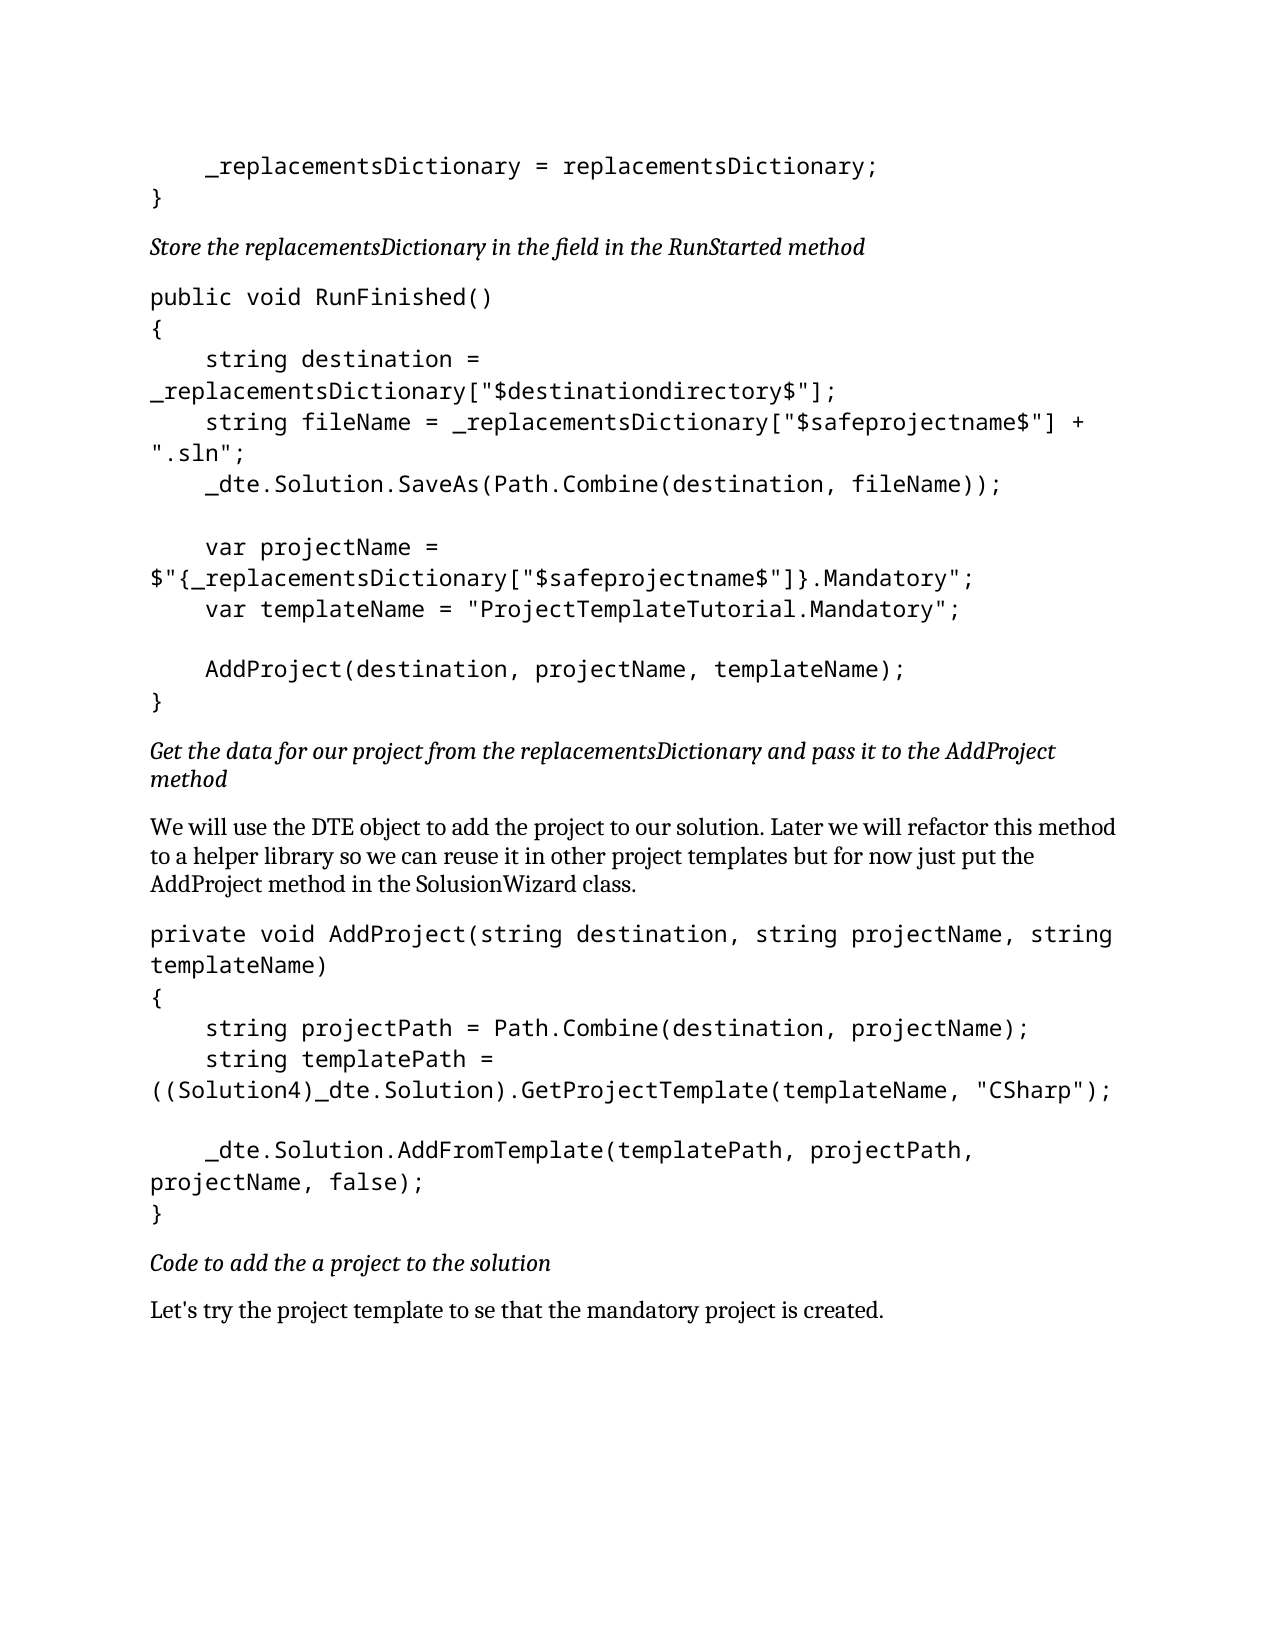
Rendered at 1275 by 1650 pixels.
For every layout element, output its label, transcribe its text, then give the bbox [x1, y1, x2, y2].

text Store the replacementsDictionary in the field in the RunStarted method [150, 233, 1125, 262]
text Get the data for our project from the replacementsDictionary and pass it to the AddProject method [150, 737, 1125, 794]
text private void AddProject(string destination, string projectName, string templateName) { string projectPath = Path.Combine(destination, projectName); string templatePath = ((Solution4)_dte.Solution).GetProjectTemplate(templateName, "CSharp"); _dte.Solution.AddFromTemplate(templatePath, projectPath, projectName, false); } [150, 918, 1125, 1228]
text public void RunFinished() { string destination = _replacementsDictionary["$destinationdirectory$"]; string fileName = _replacementsDictionary["$safeprojectname$"] + ".sln"; _dte.Solution.SaveAs(Path.Combine(destination, fileName)); var projectName = $"{_replacementsDictionary["$safeprojectname$"]}.Mandatory"; var templateName = "ProjectTemplateTutorial.Mandatory"; AddProject(destination, projectName, templateName); } [150, 281, 1125, 716]
text Code to add the a project to the solution [150, 1249, 1125, 1277]
text Let's try the project template to se that the mandatory project is created. [150, 1296, 1125, 1325]
text We will use the DTE object to add the project to our solution. Later we will refactor this method to a helper library so we can reuse it in other project templates but for now just put the AddProject method in the SolusionWizard class. [150, 813, 1125, 899]
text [150, 150, 1125, 212]
